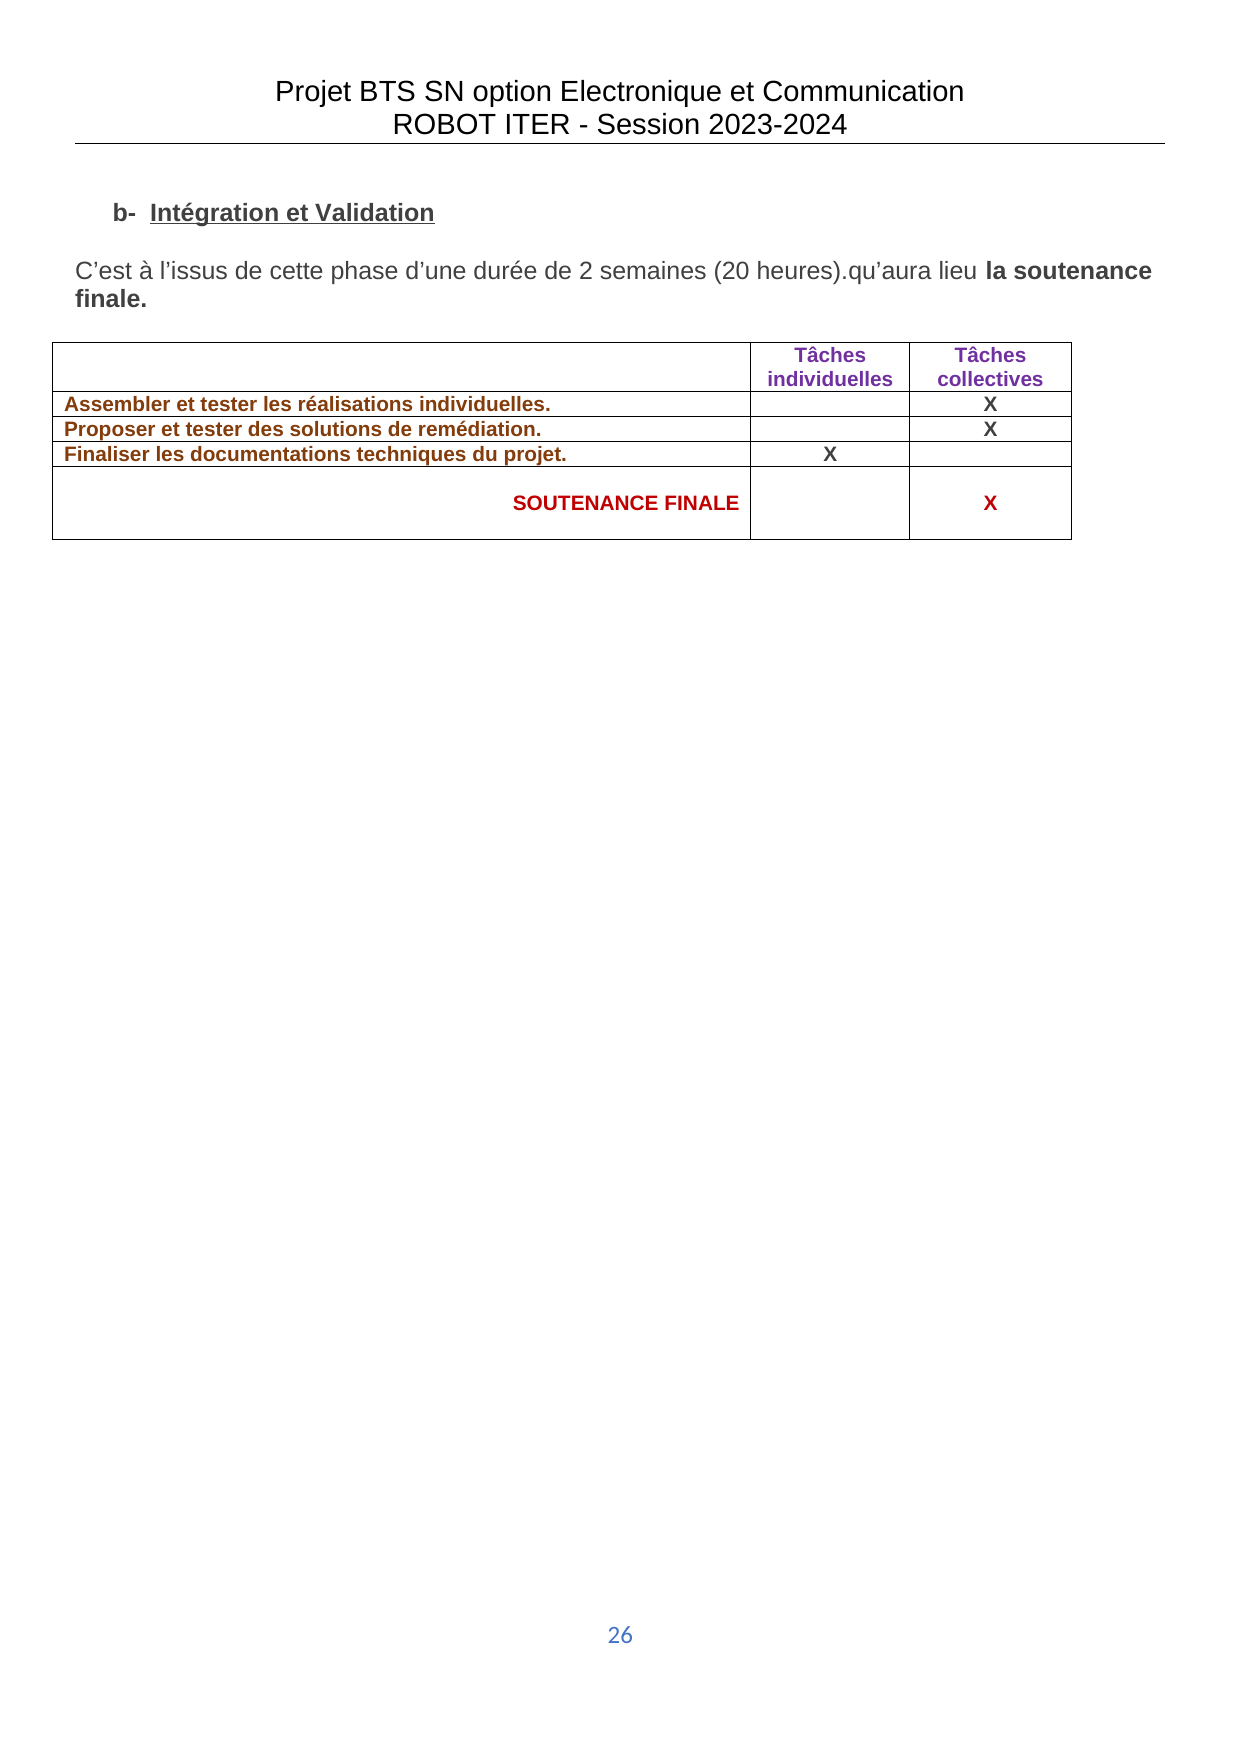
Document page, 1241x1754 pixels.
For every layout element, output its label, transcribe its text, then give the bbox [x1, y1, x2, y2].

text C’est à l’issus de cette phase d’une durée de 2 semaines (20 heures).qu’aura lieu la soutenance finale. [75, 256, 1165, 313]
table_cell X [751, 442, 909, 466]
table_header [53, 343, 750, 391]
table_cell Finaliser les documentations techniques du projet. [53, 442, 750, 466]
table_cell Assembler et tester les réalisations individuelles. [53, 392, 750, 416]
table_header Tâches individuelles [751, 343, 909, 391]
table_cell SOUTENANCE FINALE [53, 467, 750, 539]
table_cell X [910, 467, 1071, 539]
table_cell [751, 392, 909, 416]
table_cell Proposer et tester des solutions de remédiation. [53, 417, 750, 441]
table_header Tâches collectives [910, 343, 1071, 391]
table_cell X [910, 392, 1071, 416]
list Intégration et Validation [112, 198, 1165, 227]
table_cell [910, 442, 1071, 466]
table_cell [751, 467, 909, 539]
table_cell X [910, 417, 1071, 441]
table_cell [751, 417, 909, 441]
